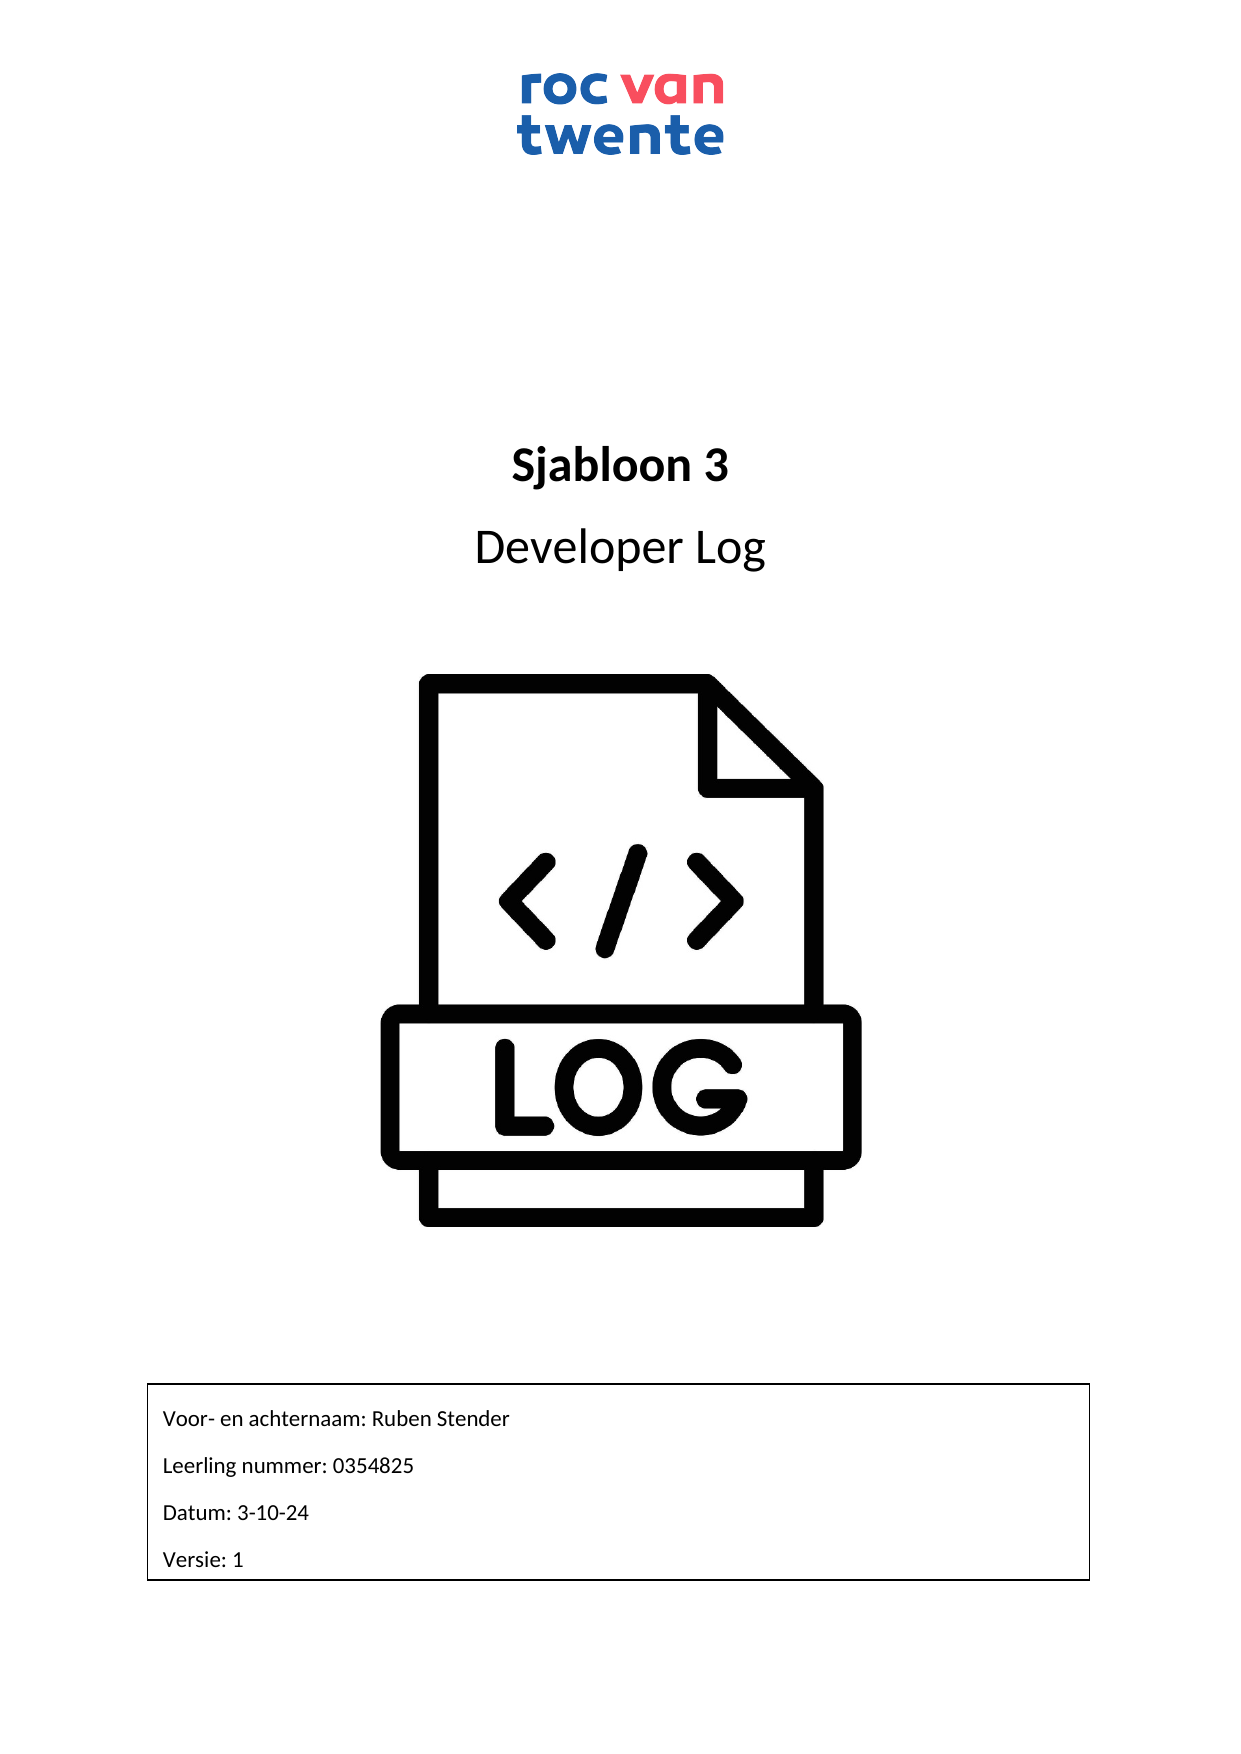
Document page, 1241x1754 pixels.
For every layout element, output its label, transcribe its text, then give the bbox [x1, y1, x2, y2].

picture [517, 73, 724, 155]
picture [380, 674, 862, 1227]
text Sjabloon 3 [148, 433, 1093, 494]
text Developer Log [148, 515, 1093, 576]
